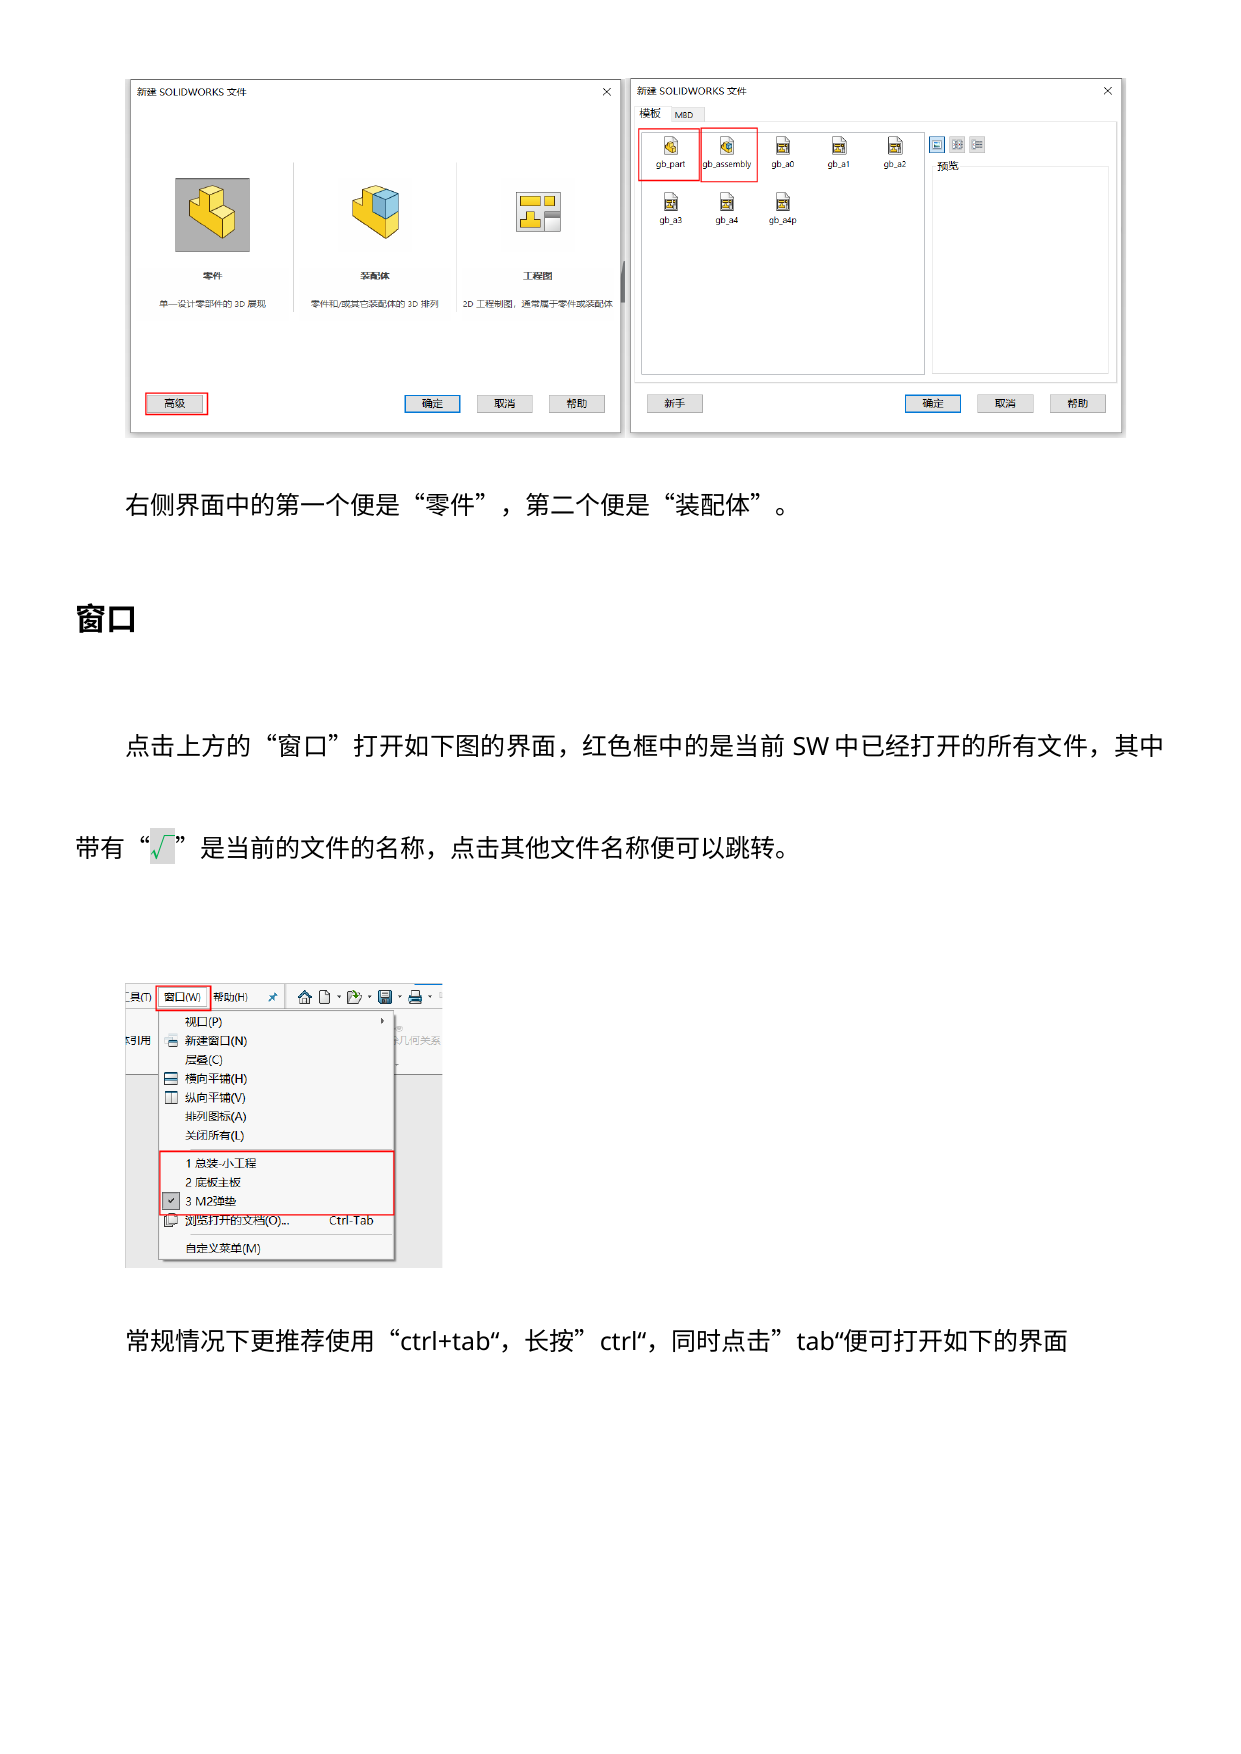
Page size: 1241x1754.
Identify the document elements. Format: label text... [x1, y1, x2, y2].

picture [125, 78, 1127, 438]
text 右侧界面中的第一个便是“零件”，第二个便是“装配体”。 [75, 469, 1165, 537]
subtitle 窗口 [75, 583, 1165, 651]
picture [125, 983, 443, 1268]
text 常规情况下更推荐使用“ctrl+tab“，长按”ctrl“，同时点击”tab“便可打开如下的界面 [75, 1306, 1165, 1374]
text 点击上方的“窗口”打开如下图的界面，红色框中的是当前SW中已经打开的所有文件，其中带有“√”是当前的文件的名称，点击其他文件名称便可以跳转。 [75, 711, 1165, 880]
